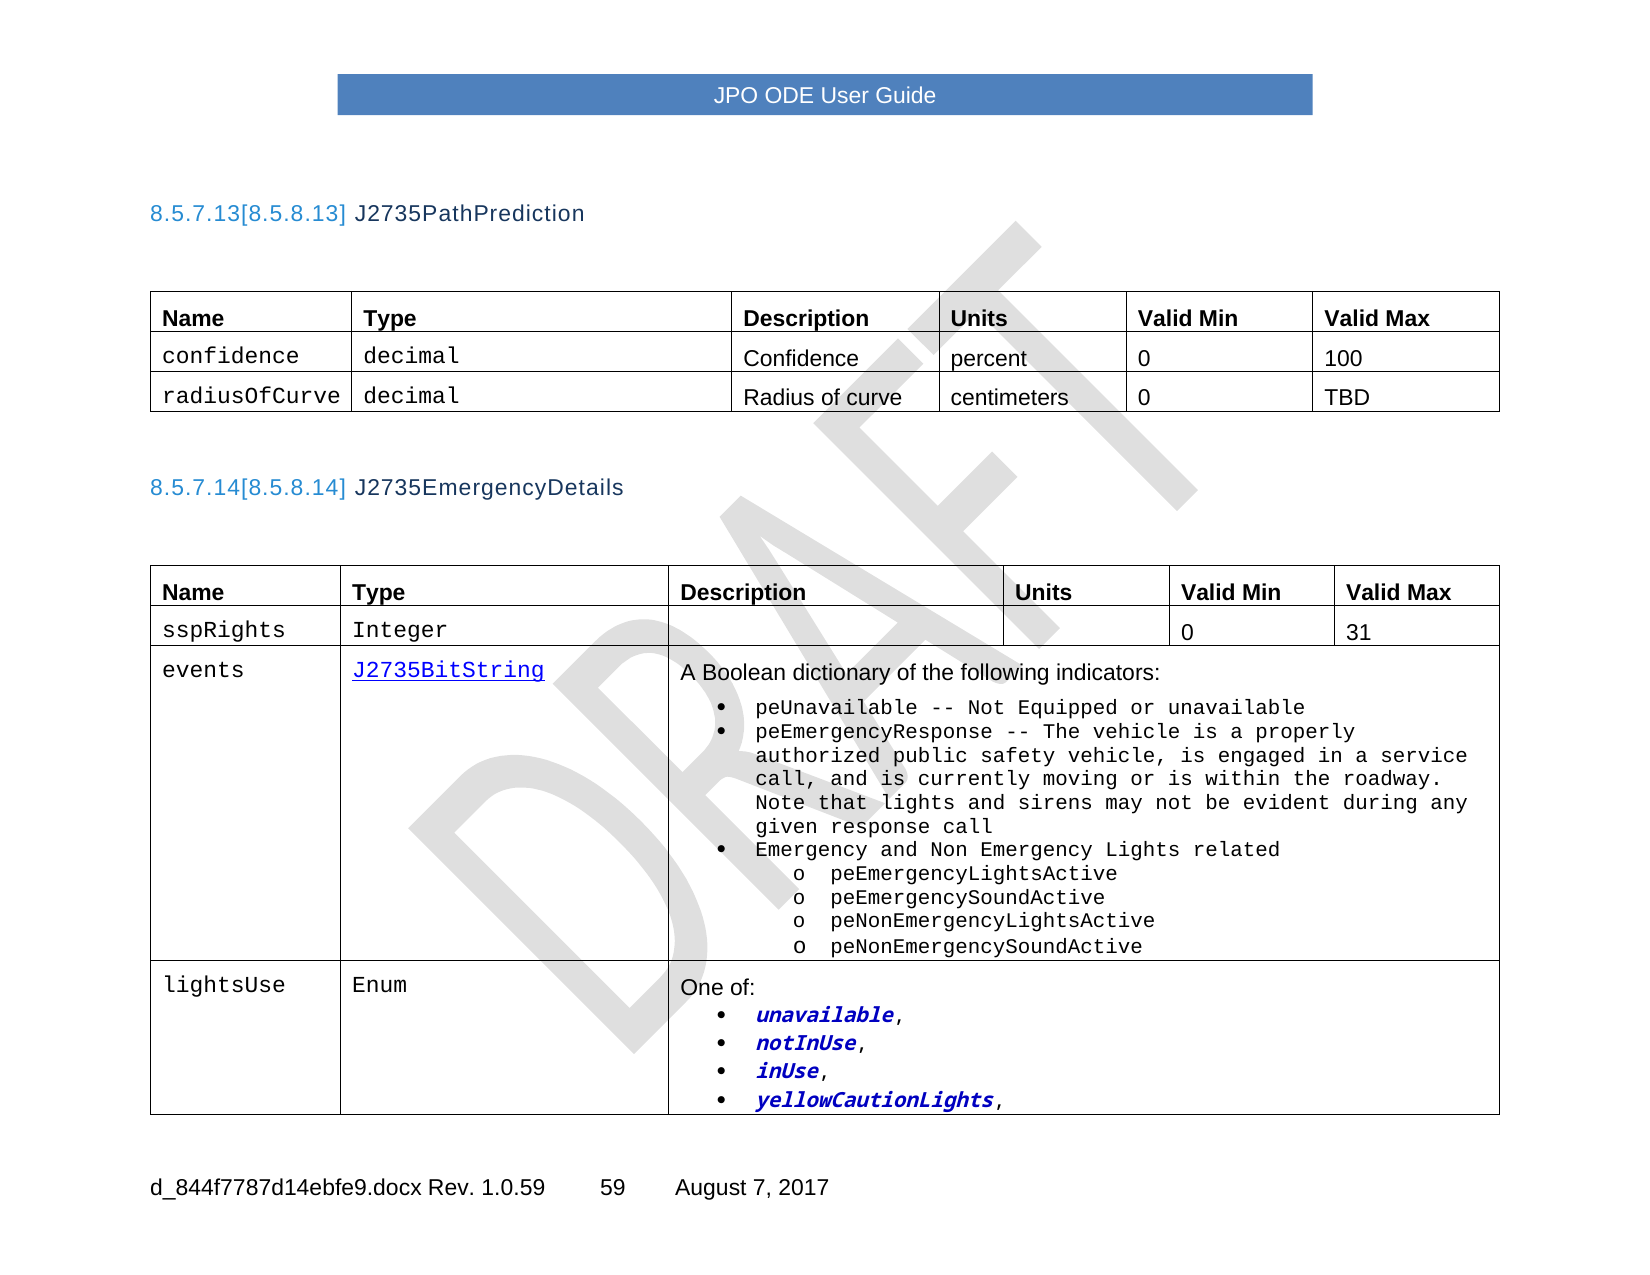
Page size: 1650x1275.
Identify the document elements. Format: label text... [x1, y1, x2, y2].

table_cell percent [940, 332, 1126, 371]
table_header Description [669, 566, 1003, 605]
table_header Units [940, 292, 1126, 331]
table_header Units [1004, 566, 1169, 605]
table_header Description [732, 292, 939, 331]
table_cell Integer [341, 606, 668, 645]
table_cell 100 [1313, 332, 1499, 371]
table_cell radiusOfCurve [151, 372, 351, 411]
table_cell 31 [1335, 606, 1499, 645]
table_cell 0 [1127, 332, 1312, 371]
table_cell Radius of curve [732, 372, 939, 411]
table_cell centimeters [940, 372, 1126, 411]
table_cell decimal [352, 332, 731, 371]
table_header Valid Max [1335, 566, 1499, 605]
table_header Valid Min [1170, 566, 1334, 605]
subtitle J2735EmergencyDetails [150, 474, 1500, 500]
table_cell sspRights [151, 606, 340, 645]
table_cell confidence [151, 332, 351, 371]
table_cell Enum [341, 961, 668, 1113]
table_cell [1004, 606, 1169, 645]
table_cell A Boolean dictionary of the following indicators: peUnavailable -- Not Equipped or unavailable peEmergencyResponse -- The vehicle is a properly authorized public safety vehicle, is engaged in a service call, and is currently moving or is within the roadway. Note that lights and sirens may not be evident during any given response call Emergency and Non Emergency Lights related peEmergencyLightsActive peEmergencySoundActive peNonEmergencyLightsActive peNonEmergencySoundActive [669, 646, 1499, 960]
table_header Valid Max [1313, 292, 1499, 331]
subtitle J2735PathPrediction [150, 200, 1500, 226]
table_header Name [151, 566, 340, 605]
table_cell events [151, 646, 340, 960]
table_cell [669, 961, 1499, 1113]
table_cell Confidence [732, 332, 939, 371]
table_cell decimal [352, 372, 731, 411]
table_cell 0 [1127, 372, 1312, 411]
table_cell 0 [1170, 606, 1334, 645]
table_header Valid Min [1127, 292, 1312, 331]
table_header Type [341, 566, 668, 605]
table_cell J2735BitString [341, 646, 668, 960]
table_cell lightsUse [151, 961, 340, 1113]
table_cell TBD [1313, 372, 1499, 411]
table_header Name [151, 292, 351, 331]
table_header Type [352, 292, 731, 331]
table_cell [669, 606, 1003, 645]
